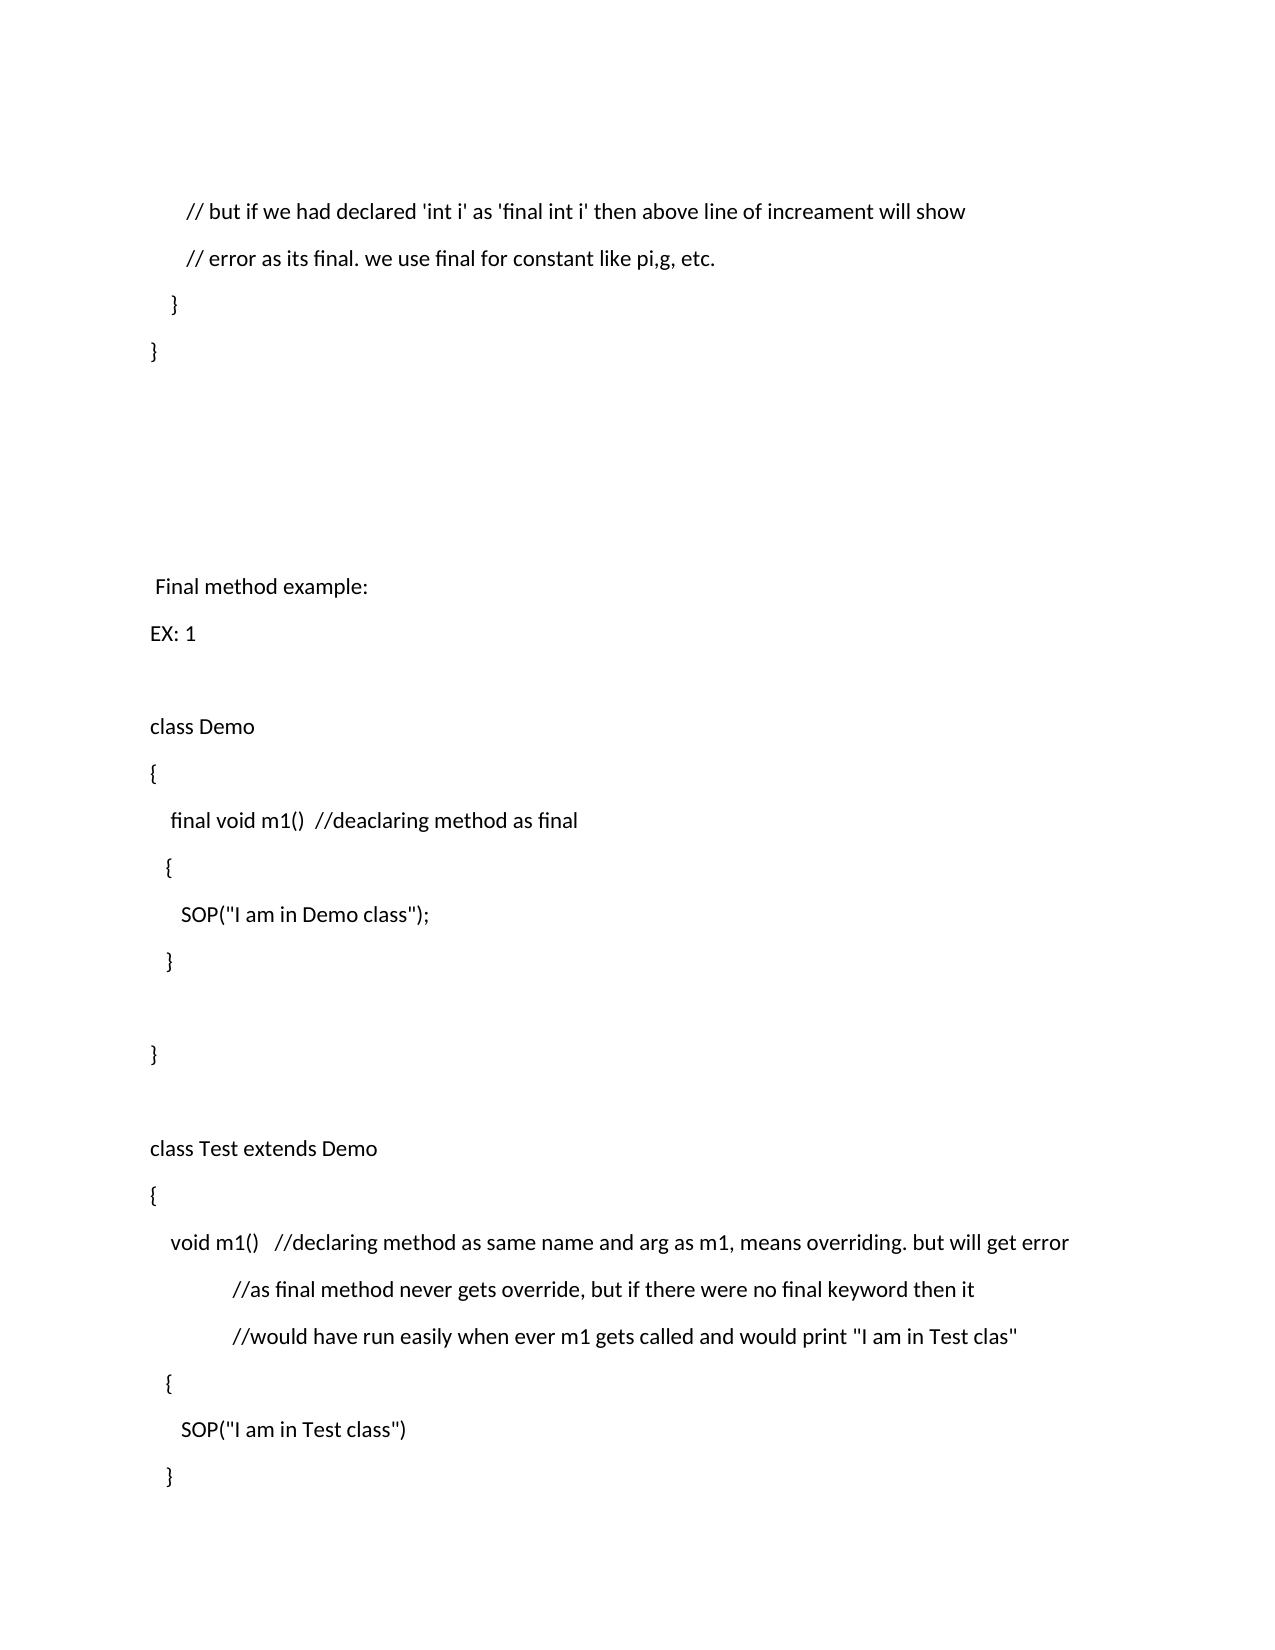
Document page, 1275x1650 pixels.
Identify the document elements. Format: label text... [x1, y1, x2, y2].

text } [150, 337, 1125, 366]
text } [150, 291, 1125, 319]
text EX: 1 [150, 619, 1125, 647]
text { [150, 853, 1125, 881]
text Final method example: [150, 572, 1125, 600]
text // error as its final. we use final for constant like pi,g, etc. [150, 244, 1125, 272]
text { [150, 1181, 1125, 1209]
text // but if we had declared 'int i' as 'final int i' then above line of increament will show [150, 197, 1125, 225]
text void m1() //declaring method as same name and arg as m1, means overriding. but will get error [150, 1228, 1125, 1256]
text final void m1() //deaclaring method as final [150, 806, 1125, 834]
text } [150, 1041, 1125, 1069]
text class Test extends Demo [150, 1134, 1125, 1162]
text //as final method never gets override, but if there were no final keyword then it [150, 1275, 1125, 1303]
text class Demo [150, 712, 1125, 741]
text SOP("I am in Demo class"); [150, 900, 1125, 928]
text SOP("I am in Test class") [150, 1416, 1125, 1444]
text { [150, 759, 1125, 787]
text } [150, 1462, 1125, 1491]
text { [150, 1369, 1125, 1397]
text } [150, 947, 1125, 975]
text //would have run easily when ever m1 gets called and would print "I am in Test clas" [150, 1322, 1125, 1350]
